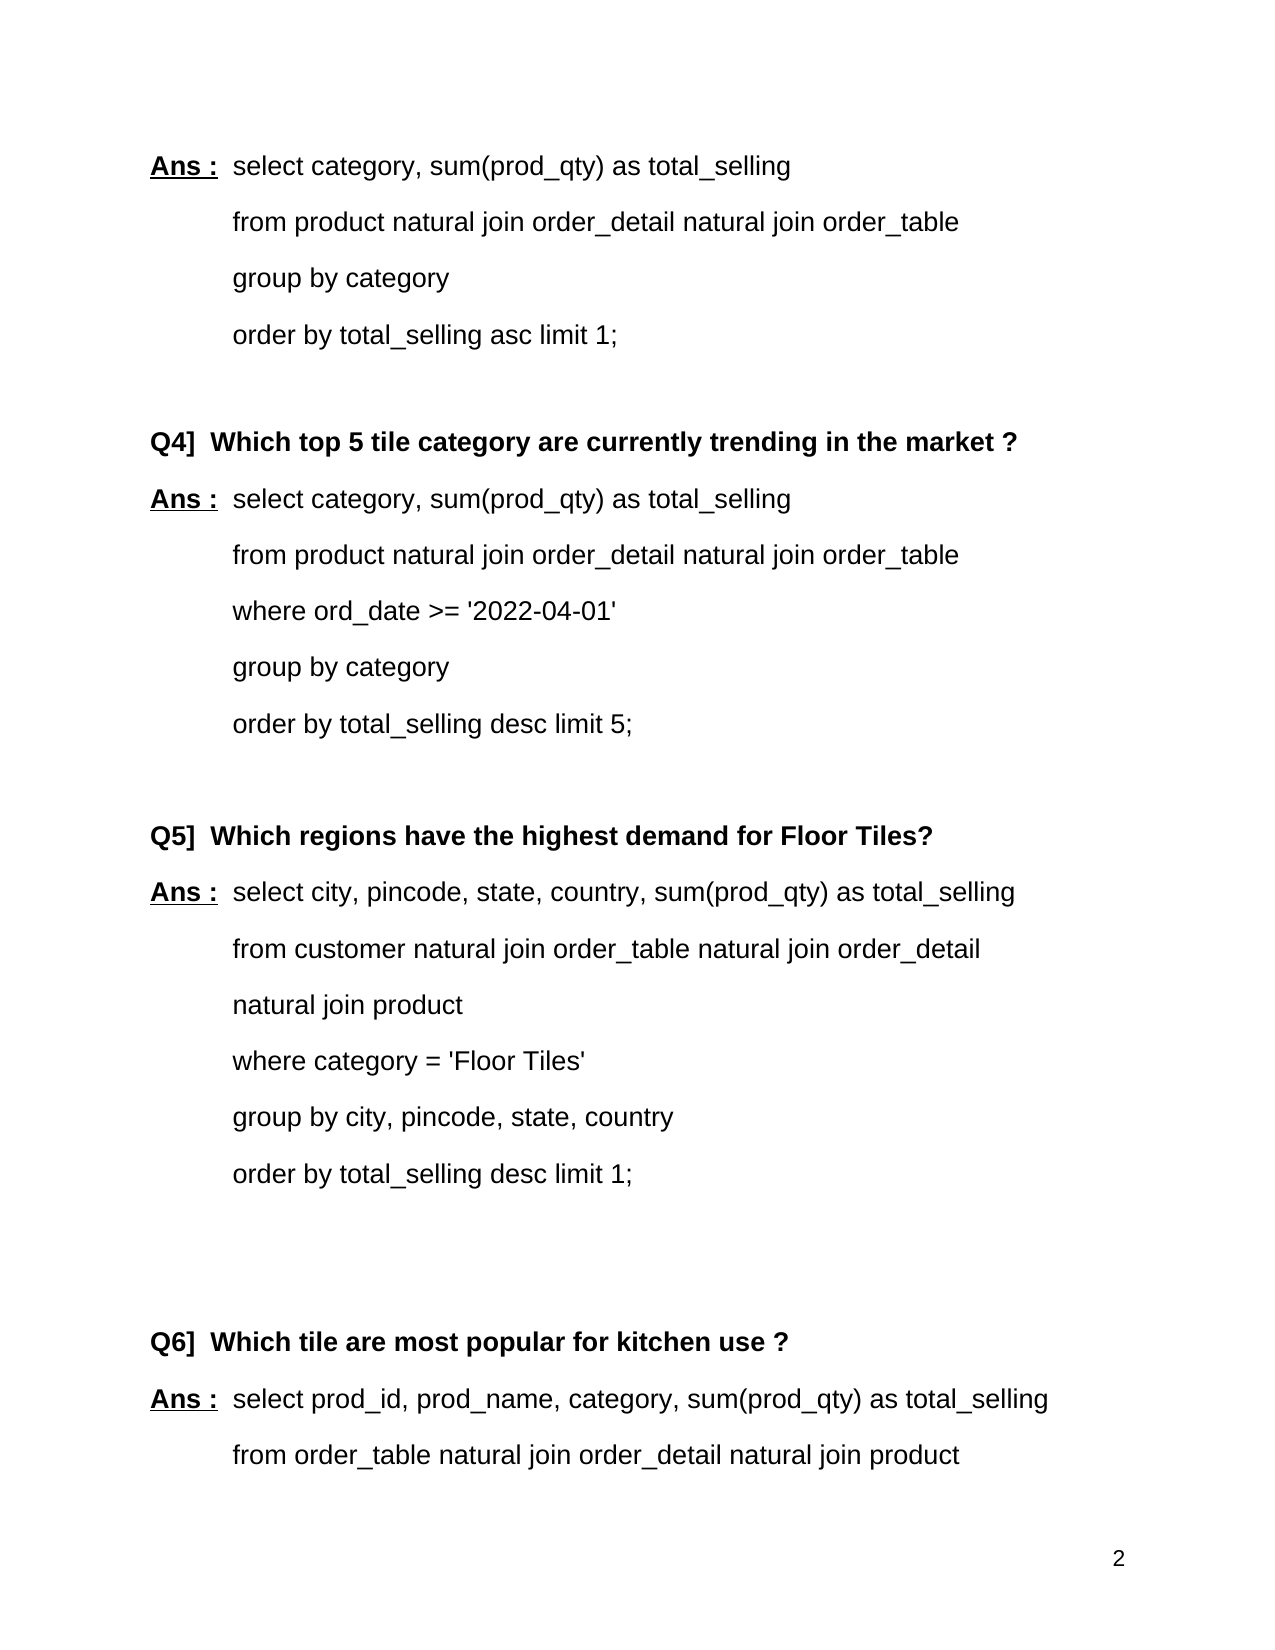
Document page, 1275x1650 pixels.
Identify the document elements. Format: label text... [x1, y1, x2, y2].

text group by category [150, 262, 1125, 294]
text Ans : select category, sum(prod_qty) as total_selling [150, 483, 1125, 514]
text from customer natural join order_table natural join order_detail [150, 933, 1125, 964]
text order by total_selling desc limit 1; [150, 1158, 1125, 1189]
text order by total_selling asc limit 1; [150, 319, 1125, 350]
text Ans : select category, sum(prod_qty) as total_selling [150, 150, 1125, 181]
text from product natural join order_detail natural join order_table [150, 206, 1125, 237]
text natural join product [150, 989, 1125, 1020]
text group by city, pincode, state, country [150, 1101, 1125, 1133]
text group by category [150, 651, 1125, 683]
text where ord_date >= '2022-04-01' [150, 595, 1125, 626]
text Ans : select prod_id, prod_name, category, sum(prod_qty) as total_selling [150, 1383, 1125, 1414]
text from product natural join order_detail natural join order_table [150, 539, 1125, 570]
text where category = 'Floor Tiles' [150, 1045, 1125, 1076]
text order by total_selling desc limit 5; [150, 708, 1125, 739]
text Q4] Which top 5 tile category are currently trending in the market ? [150, 426, 1125, 458]
text Q5] Which regions have the highest demand for Floor Tiles? [150, 820, 1125, 851]
text from order_table natural join order_detail natural join product [150, 1439, 1125, 1470]
text Ans : select city, pincode, state, country, sum(prod_qty) as total_selling [150, 876, 1125, 908]
text Q6] Which tile are most popular for kitchen use ? [150, 1326, 1125, 1358]
